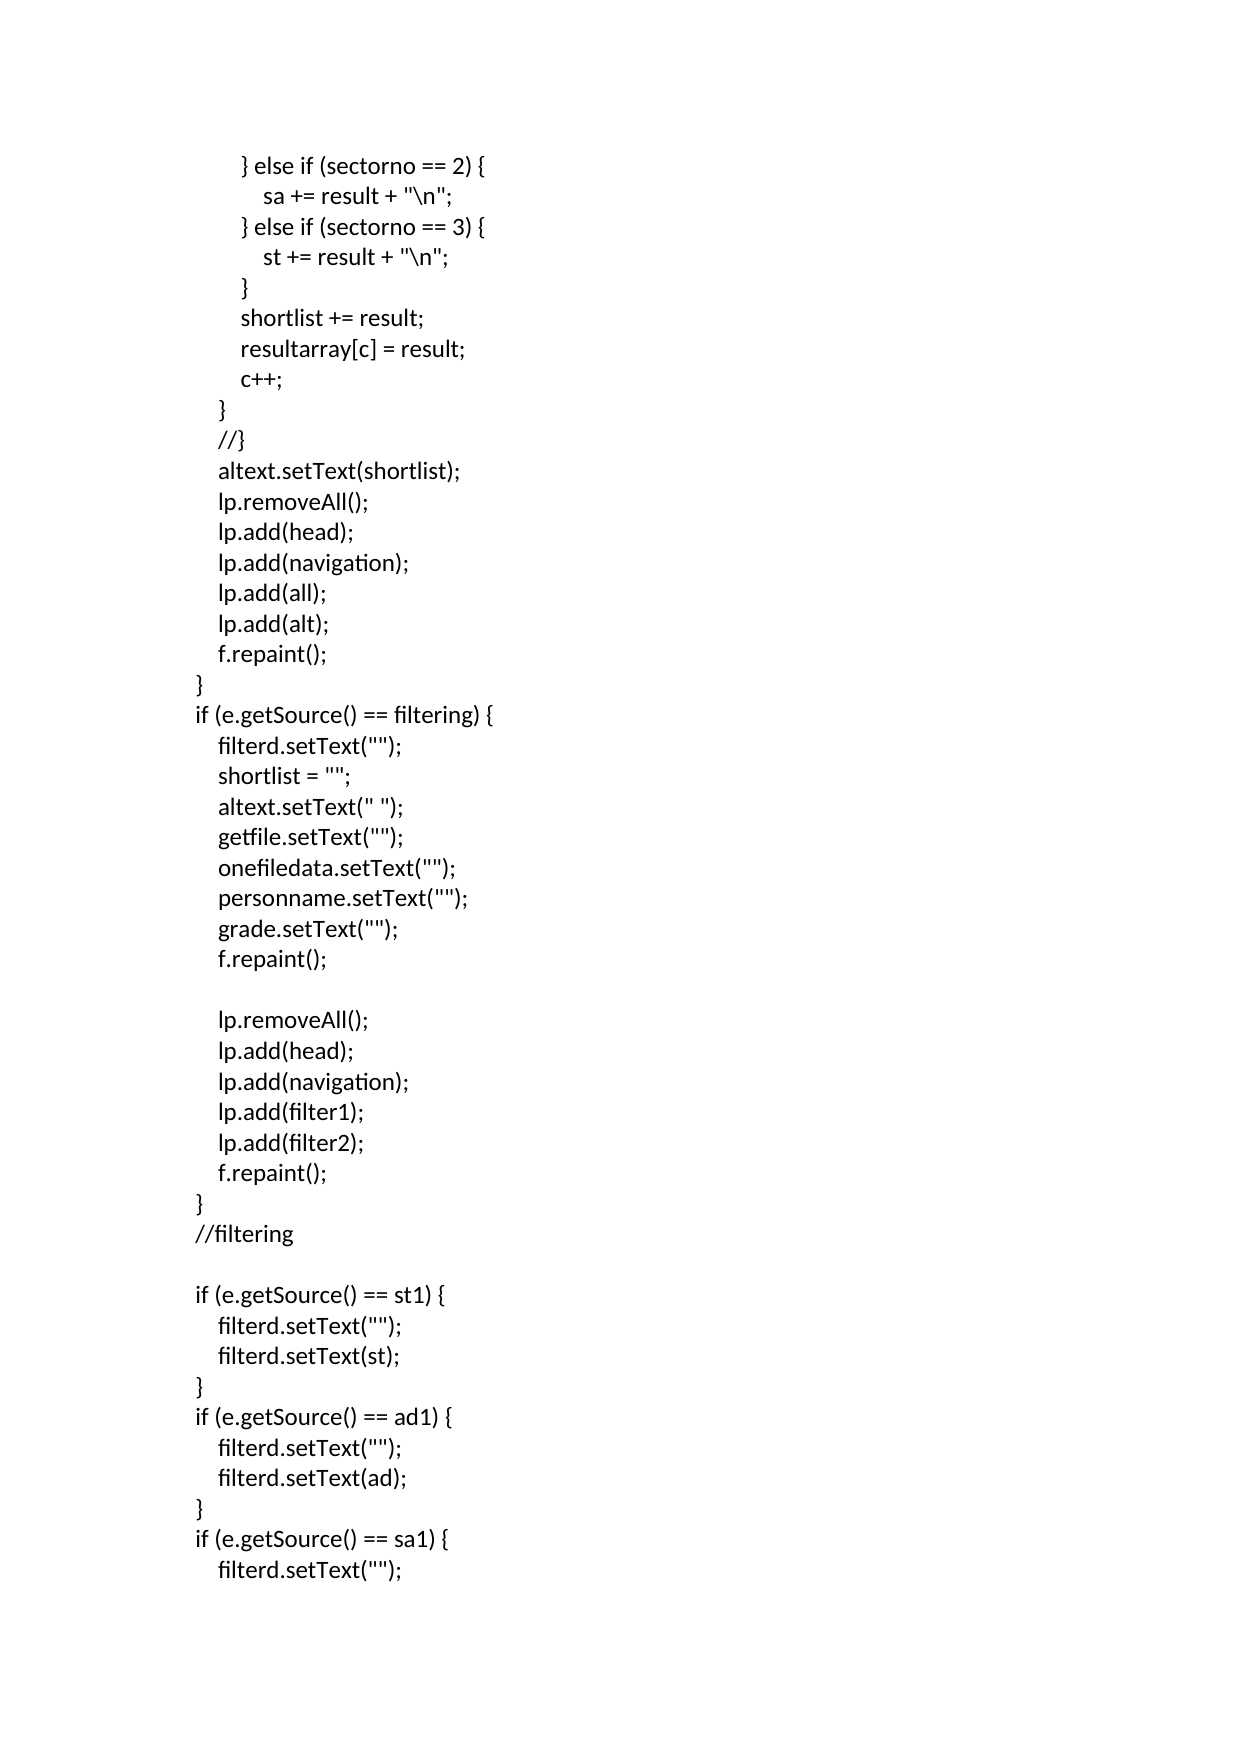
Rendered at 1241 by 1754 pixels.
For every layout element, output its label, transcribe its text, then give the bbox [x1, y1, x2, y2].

text lp.removeAll(); [150, 486, 1090, 516]
text if (e.getSource() == filtering) { [150, 699, 1090, 730]
text st += result + "\n"; [150, 242, 1090, 272]
text filterd.setText(""); [150, 730, 1090, 760]
text lp.add(filter2); [150, 1127, 1090, 1157]
text c++; [150, 364, 1090, 394]
text lp.add(all); [150, 577, 1090, 608]
text sa += result + "\n"; [150, 181, 1090, 211]
text f.repaint(); [150, 638, 1090, 669]
text lp.add(navigation); [150, 547, 1090, 577]
text if (e.getSource() == ad1) { [150, 1401, 1090, 1432]
text } else if (sectorno == 3) { [150, 211, 1090, 242]
text filterd.setText(st); [150, 1340, 1090, 1371]
text lp.add(alt); [150, 608, 1090, 638]
text //} [150, 425, 1090, 455]
text if (e.getSource() == st1) { [150, 1279, 1090, 1310]
text getfile.setText(""); [150, 821, 1090, 852]
text altext.setText(" "); [150, 791, 1090, 821]
text lp.removeAll(); [150, 1004, 1090, 1035]
text filterd.setText(""); [150, 1554, 1090, 1584]
text lp.add(filter1); [150, 1096, 1090, 1127]
text if (e.getSource() == sa1) { [150, 1523, 1090, 1554]
text } [150, 1493, 1090, 1523]
text onefiledata.setText(""); [150, 852, 1090, 882]
text lp.add(head); [150, 516, 1090, 547]
text //filtering [150, 1218, 1090, 1249]
text } else if (sectorno == 2) { [150, 150, 1090, 181]
text altext.setText(shortlist); [150, 455, 1090, 486]
text lp.add(head); [150, 1035, 1090, 1066]
text f.repaint(); [150, 943, 1090, 974]
text filterd.setText(ad); [150, 1462, 1090, 1493]
text personname.setText(""); [150, 882, 1090, 913]
text f.repaint(); [150, 1157, 1090, 1188]
text grade.setText(""); [150, 913, 1090, 943]
text } [150, 394, 1090, 425]
text filterd.setText(""); [150, 1432, 1090, 1462]
text resultarray[c] = result; [150, 333, 1090, 364]
text } [150, 1371, 1090, 1401]
text } [150, 272, 1090, 303]
text shortlist += result; [150, 303, 1090, 333]
text lp.add(navigation); [150, 1066, 1090, 1096]
text } [150, 669, 1090, 699]
text shortlist = ""; [150, 760, 1090, 791]
text } [150, 1188, 1090, 1218]
text filterd.setText(""); [150, 1310, 1090, 1340]
